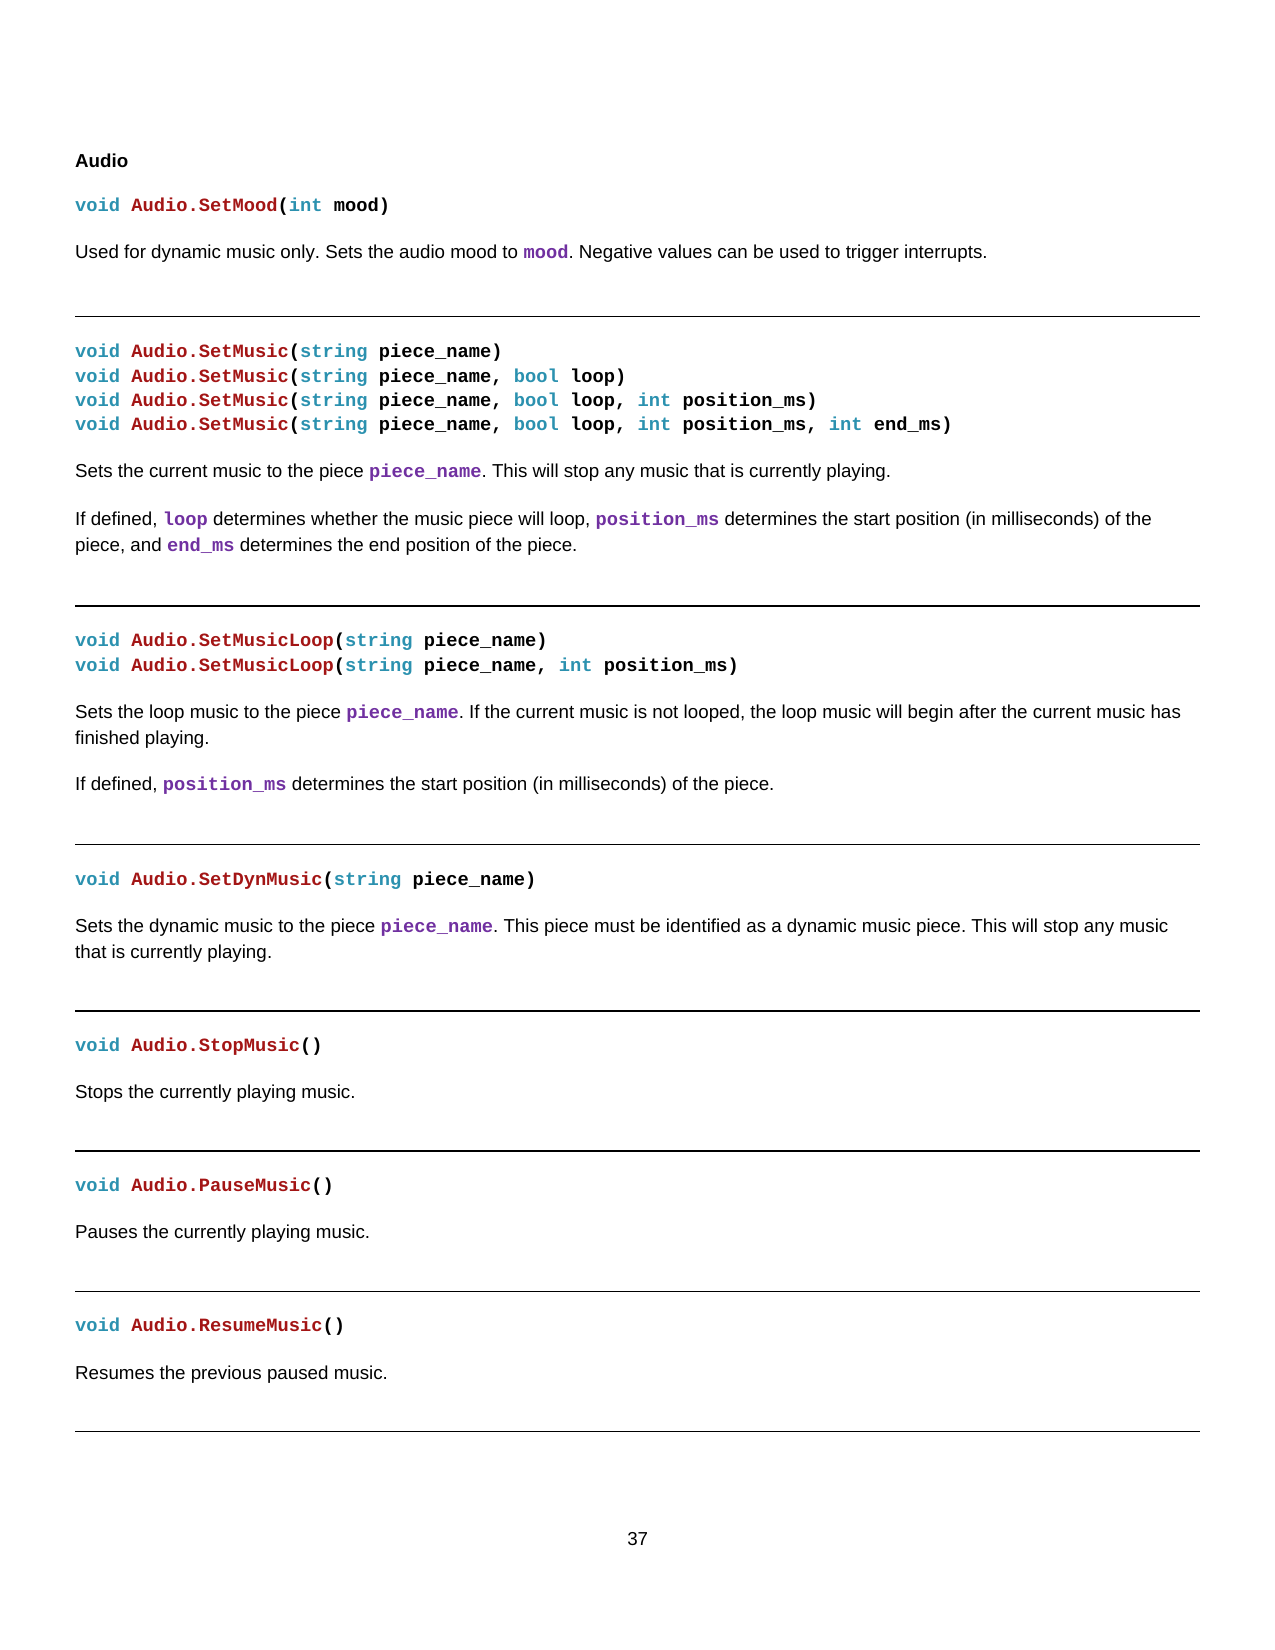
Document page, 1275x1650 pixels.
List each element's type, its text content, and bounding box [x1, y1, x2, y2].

text Audio [75, 150, 1200, 172]
text Used for dynamic music only. Sets the audio mood to mood. Negative values can be used to trigger interrupts. [75, 241, 1200, 264]
text void Audio.PauseMusic() [75, 1176, 1200, 1197]
text Sets the dynamic music to the piece piece_name. This piece must be identified as a dynamic music piece. This will stop any music that is currently playing. [75, 915, 1200, 963]
text Sets the loop music to the piece piece_name. If the current music is not looped, the loop music will begin after the current music has finished playing. [75, 701, 1200, 749]
text If defined, loop determines whether the music piece will loop, position_ms determines the start position (in milliseconds) of the piece, and end_ms determines the end position of the piece. [75, 508, 1200, 557]
text Sets the current music to the piece piece_name. This will stop any music that is currently playing. [75, 460, 1200, 483]
text Pauses the currently playing music. [75, 1221, 1200, 1243]
text Stops the currently playing music. [75, 1081, 1200, 1103]
text void Audio.SetDynMusic(string piece_name) [75, 869, 1200, 891]
text void Audio.ResumeMusic() [75, 1316, 1200, 1337]
text void Audio.StopMusic() [75, 1036, 1200, 1057]
text Resumes the previous paused music. [75, 1361, 1200, 1383]
text If defined, position_ms determines the start position (in milliseconds) of the piece. [75, 773, 1200, 796]
text void Audio.SetMusicLoop(string piece_name) void Audio.SetMusicLoop(string piece_name, int position_ms) [75, 631, 1200, 677]
text void Audio.SetMood(int mood) [75, 196, 1200, 217]
text void Audio.SetMusic(string piece_name) void Audio.SetMusic(string piece_name, bool loop) void Audio.SetMusic(string piece_name, bool loop, int position_ms) void Audio.SetMusic(string piece_name, bool loop, int position_ms, int end_ms) [75, 342, 1200, 436]
